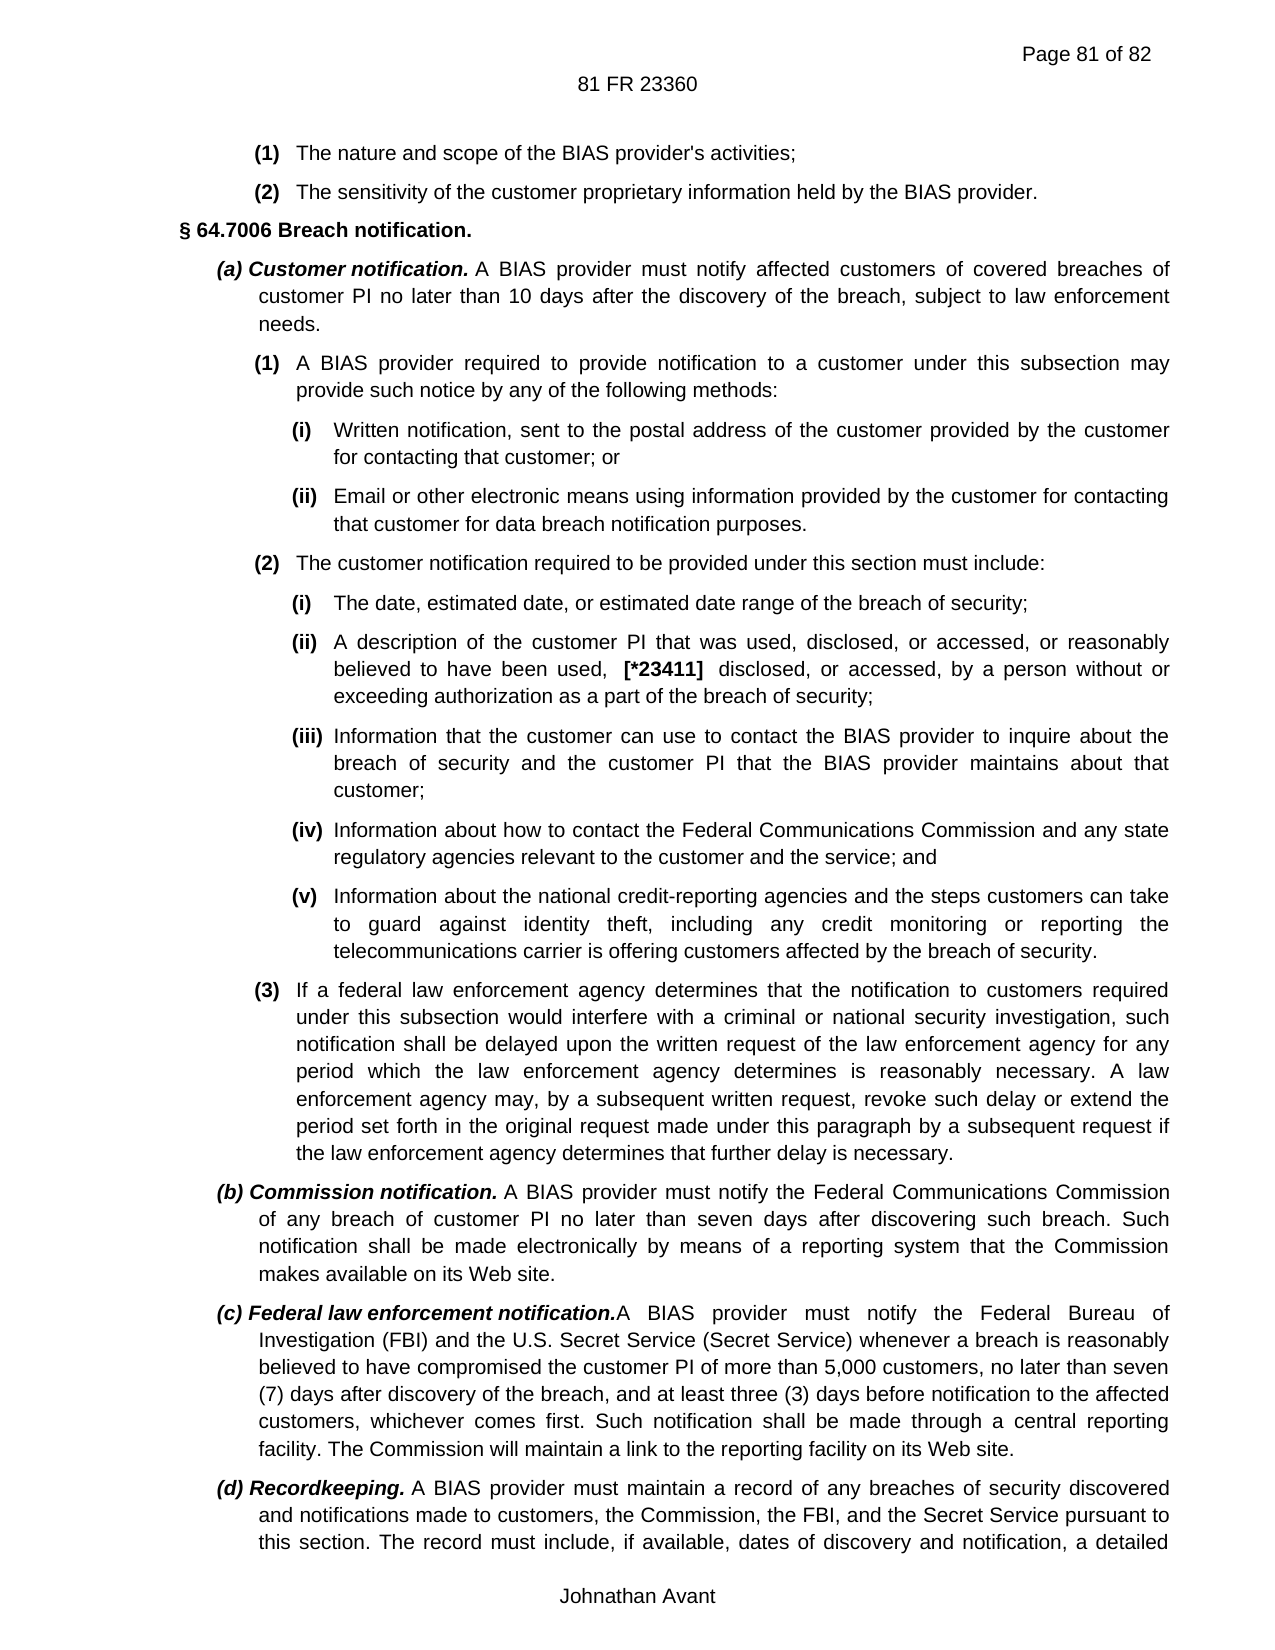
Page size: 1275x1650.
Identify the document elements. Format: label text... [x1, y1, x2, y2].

list tification.A BIAS provider must notify the Federal Bureau of Investigation (FBI) and the U.S. Secret Service (Secret Service) whenever a breach is reasonably believed to have compromised the customer PI of more than 5,000 customers, no later than seven (7) days after discovery of the breach, and at least three (3) days before notification to the affected customers, whichever comes first. Such notification shall be made through a central reporting facility. The Commission will maintain a link to the reporting facility on its Web site. [217, 1298, 1171, 1460]
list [217, 1473, 1171, 1554]
list Information about the national credit-reporting agencies and the steps customers can take to guard against identity theft, including any credit monitoring or reporting the telecommunications carrier is offering customers affected by the breach of security. [292, 881, 1171, 962]
list The date, estimated date, or estimated date range of the breach of security; [292, 587, 1171, 614]
list Information about how to contact the Federal Communications Commission and any state regulatory agencies relevant to the customer and the service; and [292, 814, 1171, 869]
list The nature and scope of the BIAS provider's activities; [254, 137, 1171, 164]
list Email or other electronic means using information provided by the customer for contacting that customer for data breach notification purposes. [292, 481, 1171, 535]
list A BIAS provider must notify the Federal Communications Commission of any breach of customer PI no later than seven days after discovering such breach. Such notification shall be made electronically by means of a reporting system that the Commission makes available on its Web site. [217, 1177, 1171, 1285]
list A BIAS provider required to provide notification to a customer under this subsection may provide such notice by any of the following methods: [254, 348, 1171, 402]
list If a federal law enforcement agency determines that the notification to customers required under this subsection would interfere with a criminal or national security investigation, such notification shall be delayed upon the written request of the law enforcement agency for any period which the law enforcement agency determines is reasonably necessary. A law enforcement agency may, by a subsequent written request, revoke such delay or extend the period set forth in the original request made under this paragraph by a subsequent request if the law enforcement agency determines that further delay is necessary. [254, 975, 1171, 1164]
list A description of the customer PI that was used, disclosed, or accessed, or reasonably believed to have been used, [*23411] disclosed, or accessed, by a person without or exceeding authorization as a part of the breach of security; [292, 627, 1171, 708]
list A BIAS provider must notify affected customers of covered breaches of customer PI no later than 10 days after the discovery of the breach, subject to law enforcement needs. [217, 254, 1171, 335]
list Information that the customer can use to contact the BIAS provider to inquire about the breach of security and the customer PI that the BIAS provider maintains about that customer; [292, 721, 1171, 802]
list Written notification, sent to the postal address of the customer provided by the customer for contacting that customer; or [292, 414, 1171, 469]
list The customer notification required to be provided under this section must include: [254, 548, 1171, 575]
list The sensitivity of the customer proprietary information held by the BIAS provider. [254, 177, 1171, 204]
